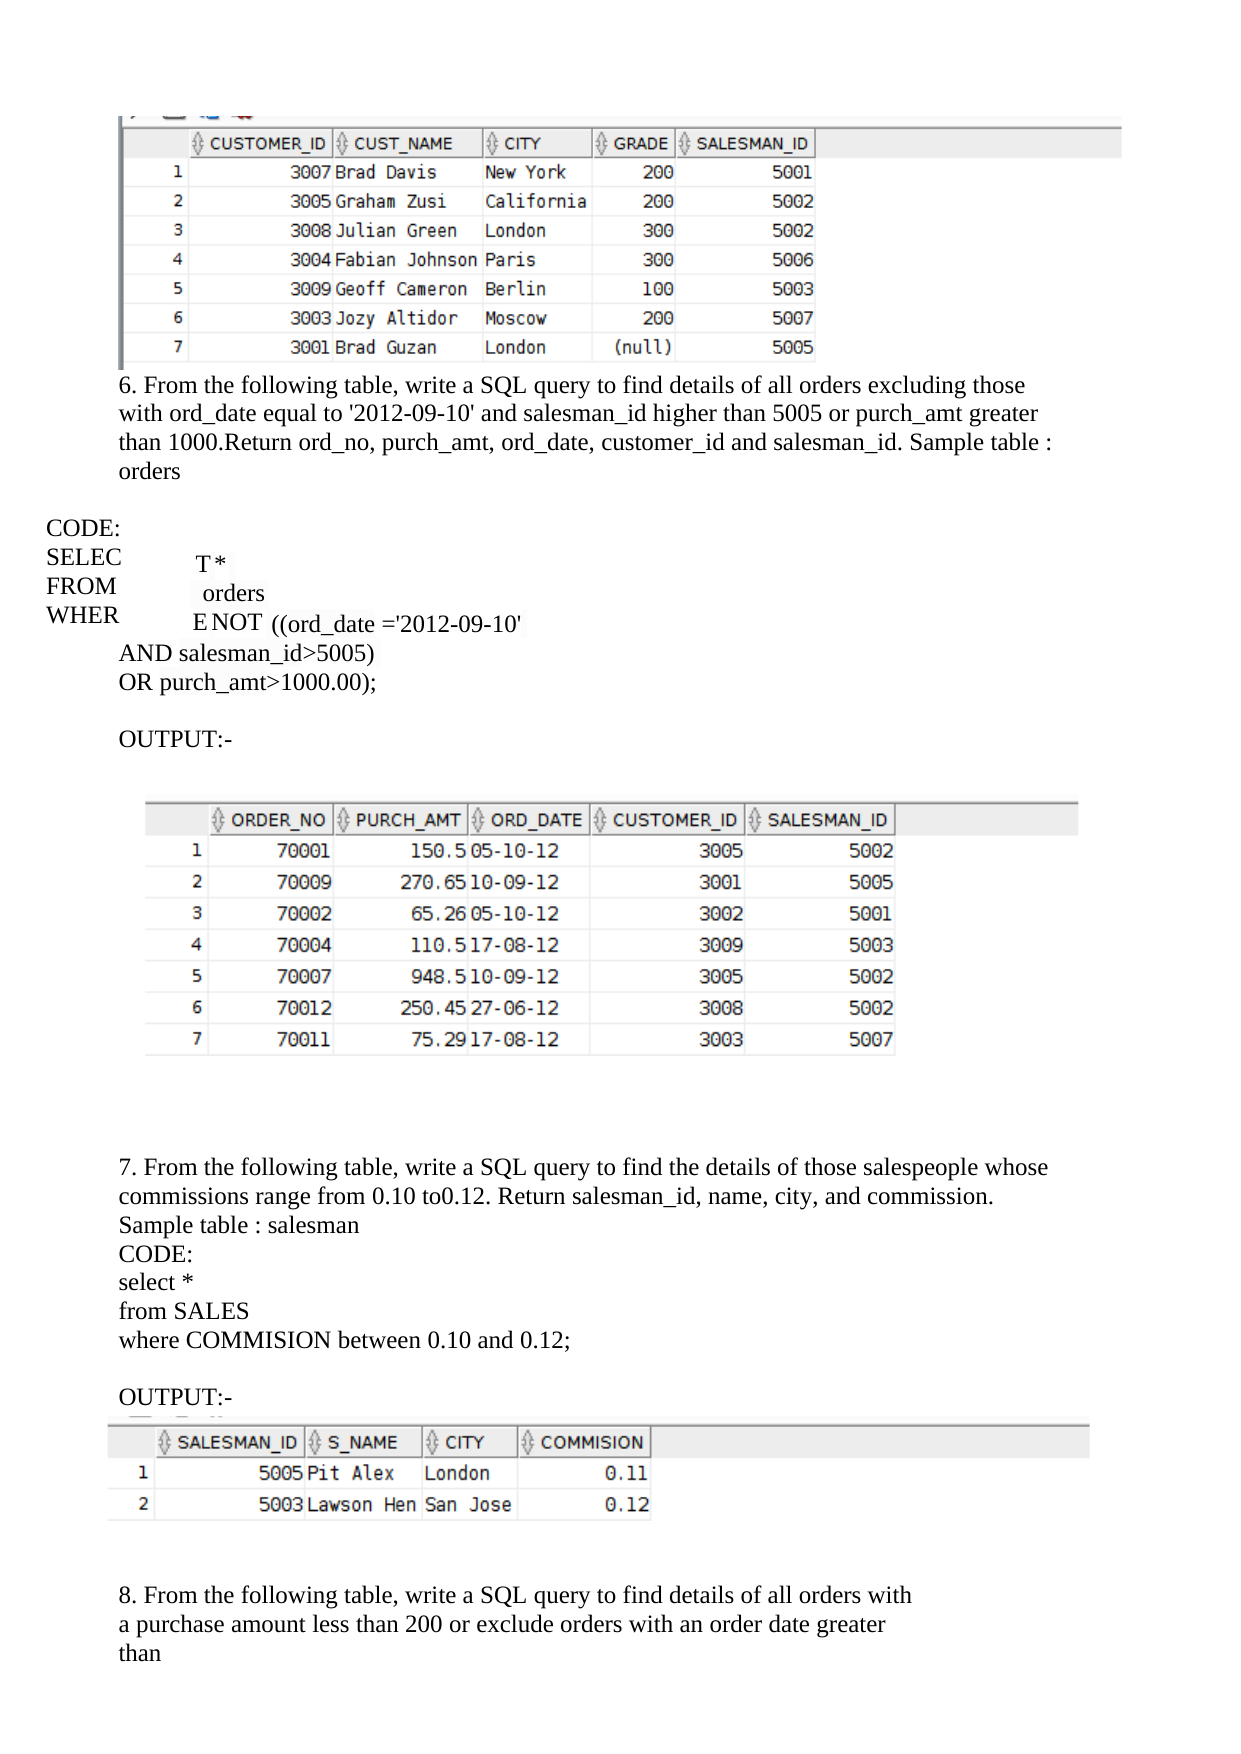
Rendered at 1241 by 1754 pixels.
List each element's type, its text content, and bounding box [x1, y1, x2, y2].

text AND salesman_id>5005) OR purch_amt>1000.00); [266, 638, 377, 695]
text from SALES [118, 1296, 1169, 1325]
text AND salesman_id>5005) OR purch_amt>1000.00); [118, 638, 179, 695]
picture [145, 795, 1079, 1056]
text ((ord_date ='2012-09-10' [375, 609, 1169, 638]
list From the following table, write a SQL query to find the details of those salespeople whose commissions range from 0.10 to0.12. Return salesman_id, name, city, and commission. Sample table : salesman [118, 1152, 1073, 1239]
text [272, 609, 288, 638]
picture [107, 1416, 1090, 1521]
text where COMMISION between 0.10 and 0.12; [118, 1325, 1169, 1354]
text select * [118, 1267, 1169, 1296]
text OUTPUT:- [118, 724, 1169, 753]
text OUTPUT:- [118, 1382, 1169, 1411]
picture [118, 116, 1122, 370]
list From the following table, write a SQL query to find details of all orders excluding those with ord_date equal to '2012-09-10' and salesman_id higher than 5005 or purch_amt greater than 1000.Return ord_no, purch_amt, ord_date, customer_id and salesman_id. Sample table : orders [118, 370, 1075, 485]
text CODE: SELEC FROM WHER [46, 513, 194, 628]
text CODE: [118, 1239, 1169, 1267]
list From the following table, write a SQL query to find details of all orders with a purchase amount less than 200 or exclude orders with an order date greater than [118, 1581, 928, 1667]
